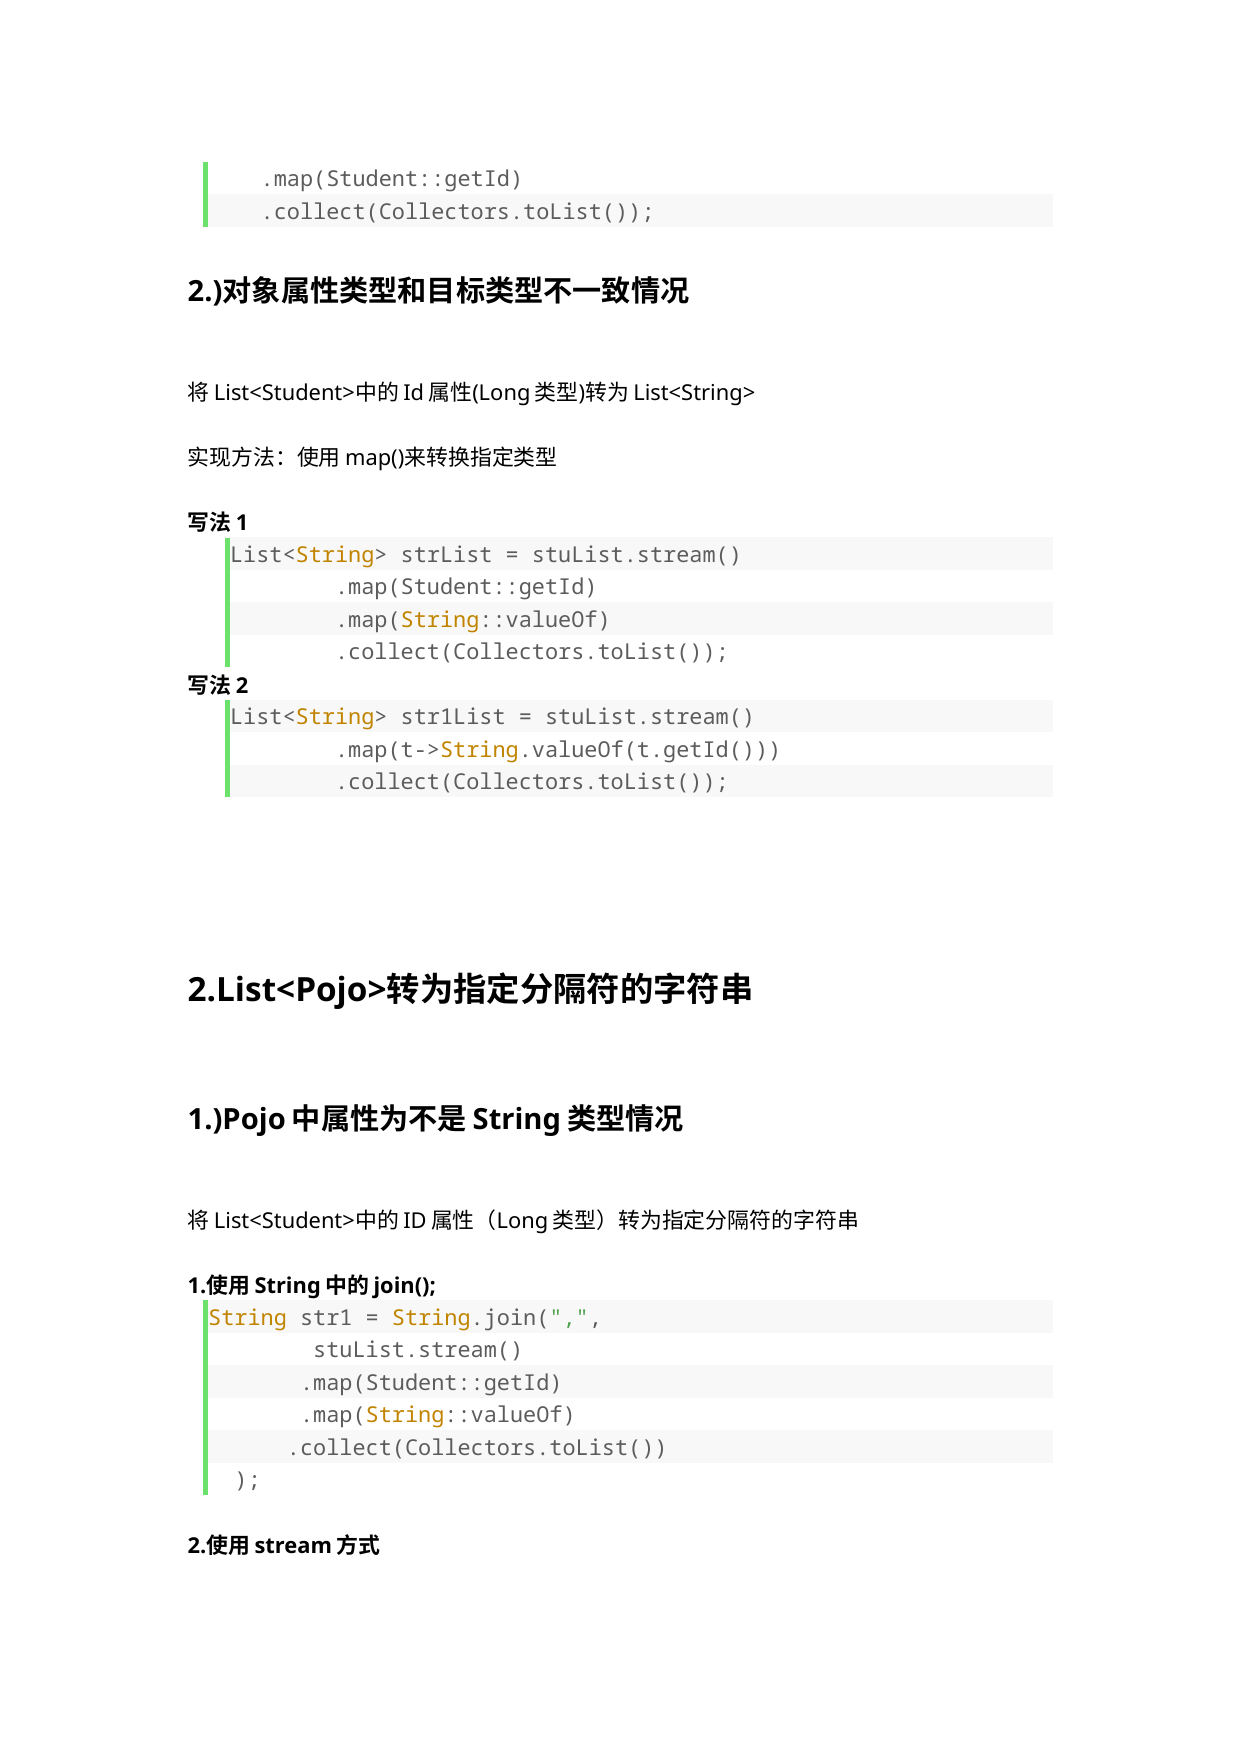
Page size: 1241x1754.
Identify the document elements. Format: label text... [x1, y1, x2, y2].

text List<String> strList = stuList.stream() [225, 537, 1053, 570]
subtitle 1.)Pojo中属性为不是String类型情况 [187, 1084, 1053, 1149]
text 2.使用stream方式 [187, 1528, 1053, 1560]
text .map(String::valueOf) [230, 602, 1053, 635]
text 实现方法：使用map()来转换指定类型 [187, 440, 1053, 472]
text .map(String::valueOf) [208, 1398, 1053, 1430]
text 写法1 [187, 505, 1053, 537]
text stuList.stream() [208, 1333, 1053, 1365]
text .map(Student::getId) [208, 162, 1053, 194]
text .map(t->String.valueOf(t.getId())) [230, 732, 1053, 765]
subtitle 2.)对象属性类型和目标类型不一致情况 [187, 256, 1053, 321]
text String str1 = String.join(",", [208, 1300, 1053, 1333]
subtitle 2.List<Pojo>转为指定分隔符的字符串 [187, 954, 1053, 1019]
text 将List<Student>中的Id属性(Long类型)转为List<String> [187, 375, 1053, 407]
text .collect(Collectors.toList()); [230, 635, 1053, 667]
text 将List<Student>中的ID属性（Long类型）转为指定分隔符的字符串 [187, 1203, 1053, 1235]
text 1.使用String中的join(); [187, 1268, 1053, 1300]
text .collect(Collectors.toList()); [230, 765, 1053, 797]
text .collect(Collectors.toList()); [208, 194, 1053, 227]
text .collect(Collectors.toList()) [208, 1430, 1053, 1463]
text .map(Student::getId) [208, 1365, 1053, 1398]
text List<String> str1List = stuList.stream() [230, 700, 1053, 732]
text .map(Student::getId) [230, 570, 1053, 602]
text ); [208, 1463, 1053, 1495]
text 写法2 [187, 667, 1053, 700]
